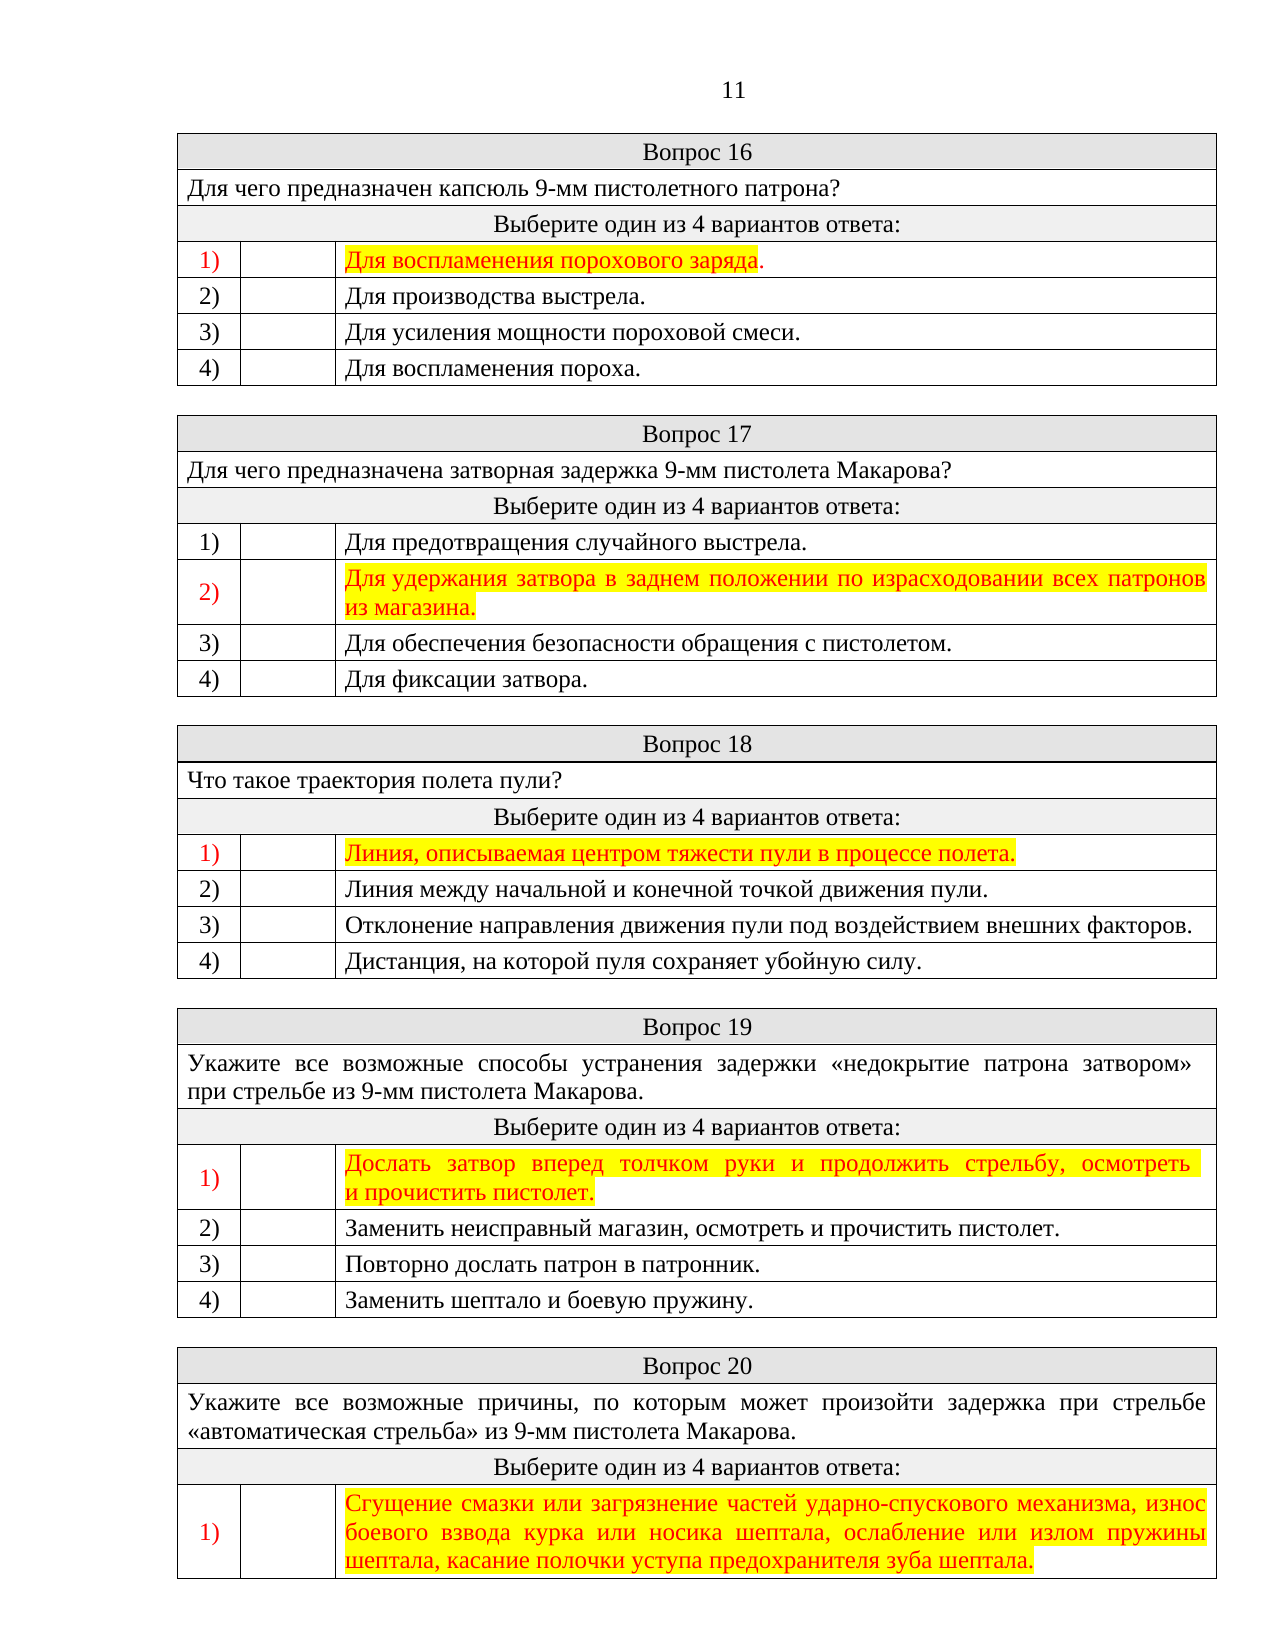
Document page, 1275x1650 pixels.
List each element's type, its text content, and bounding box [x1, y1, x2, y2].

table_header Вопрос 16 [178, 134, 1216, 168]
table_cell 3) [178, 625, 240, 659]
table_cell Заменить шептало и боевую пружину. [336, 1282, 1216, 1317]
table_cell Укажите все возможные причины, по которым может произойти задержка при стрельбе «автоматическая стрельба» из 9-мм пистолета Макарова. [178, 1384, 1216, 1448]
table_cell 3) [178, 907, 240, 942]
table_cell Выберите один из 4 вариантов ответа: [178, 488, 1216, 523]
table_cell Для производства выстрела. [336, 278, 1216, 313]
table_cell Для предотвращения случайного выстрела. [336, 524, 1216, 559]
table_cell Дистанция, на которой пуля сохраняет убойную силу. [336, 943, 1216, 978]
table_cell 2) [178, 871, 240, 906]
table_header Вопрос 18 [178, 726, 1216, 761]
table_cell [241, 835, 335, 869]
table_cell 3) [178, 314, 240, 349]
table_cell 4) [178, 1282, 240, 1317]
table_cell [241, 1282, 335, 1317]
table_cell 2) [178, 560, 240, 623]
table_cell 1) [178, 1485, 240, 1577]
table_cell 1) [178, 1145, 240, 1209]
table_cell 1) [178, 524, 240, 559]
table_cell [241, 314, 335, 349]
table_cell Дослать затвор вперед толчком руки и продолжить стрельбу, осмотреть и прочистить пистолет. [336, 1145, 1216, 1209]
table_cell Выберите один из 4 вариантов ответа: [178, 1109, 1216, 1144]
table_cell Для удержания затвора в заднем положении по израсходовании всех патронов из магазина. [336, 560, 1216, 623]
table_cell 1) [178, 835, 240, 869]
table_cell Выберите один из 4 вариантов ответа: [178, 206, 1216, 241]
table_cell Для фиксации затвора. [336, 661, 1216, 696]
table_cell Линия между начальной и конечной точкой движения пули. [336, 871, 1216, 906]
table_cell [241, 1485, 335, 1577]
table_cell 2) [178, 1210, 240, 1245]
table_cell 4) [178, 661, 240, 696]
table_cell Для усиления мощности пороховой смеси. [336, 314, 1216, 349]
table_cell 4) [178, 943, 240, 978]
table_cell Выберите один из 4 вариантов ответа: [178, 799, 1216, 833]
table_cell 3) [178, 1246, 240, 1281]
table_cell Для воспламенения порохового заряда. [336, 242, 1216, 277]
table_cell Отклонение направления движения пули под воздействием внешних факторов. [336, 907, 1216, 942]
table_header Вопрос 20 [178, 1348, 1216, 1383]
table_cell [241, 1145, 335, 1209]
table_cell 1) [178, 242, 240, 277]
table_cell [241, 1246, 335, 1281]
table_cell Заменить неисправный магазин, осмотреть и прочистить пистолет. [336, 1210, 1216, 1245]
table_header Вопрос 19 [178, 1009, 1216, 1043]
table_cell 4) [178, 350, 240, 385]
table_cell [241, 278, 335, 313]
table_cell [241, 242, 335, 277]
table_cell [241, 943, 335, 978]
table_cell Повторно дослать патрон в патронник. [336, 1246, 1216, 1281]
table_cell Выберите один из 4 вариантов ответа: [178, 1449, 1216, 1484]
table_cell Для воспламенения пороха. [336, 350, 1216, 385]
table_cell [241, 1210, 335, 1245]
table_cell Укажите все возможные способы устранения задержки «недокрытие патрона затвором» при стрельбе из 9-мм пистолета Макарова. [178, 1045, 1216, 1108]
table_cell [241, 350, 335, 385]
table_cell [241, 661, 335, 696]
table_cell Для чего предназначена затворная задержка 9-мм пистолета Макарова? [178, 452, 1216, 487]
table_cell [241, 871, 335, 906]
table_cell [241, 907, 335, 942]
table_cell Линия, описываемая центром тяжести пули в процессе полета. [336, 835, 1216, 869]
table_cell [241, 524, 335, 559]
table_cell Сгущение смазки или загрязнение частей ударно-спускового механизма, износ боевого взвода курка или носика шептала, ослабление или излом пружины шептала, касание полочки уступа предохранителя зуба шептала. [336, 1485, 1216, 1577]
table_cell [241, 560, 335, 623]
table_cell [241, 625, 335, 659]
table_cell Для чего предназначен капсюль 9-мм пистолетного патрона? [178, 170, 1216, 204]
table_cell Что такое траектория полета пули? [178, 763, 1216, 797]
table_cell 2) [178, 278, 240, 313]
table_cell Для обеспечения безопасности обращения с пистолетом. [336, 625, 1216, 659]
table_header Вопрос 17 [178, 416, 1216, 451]
